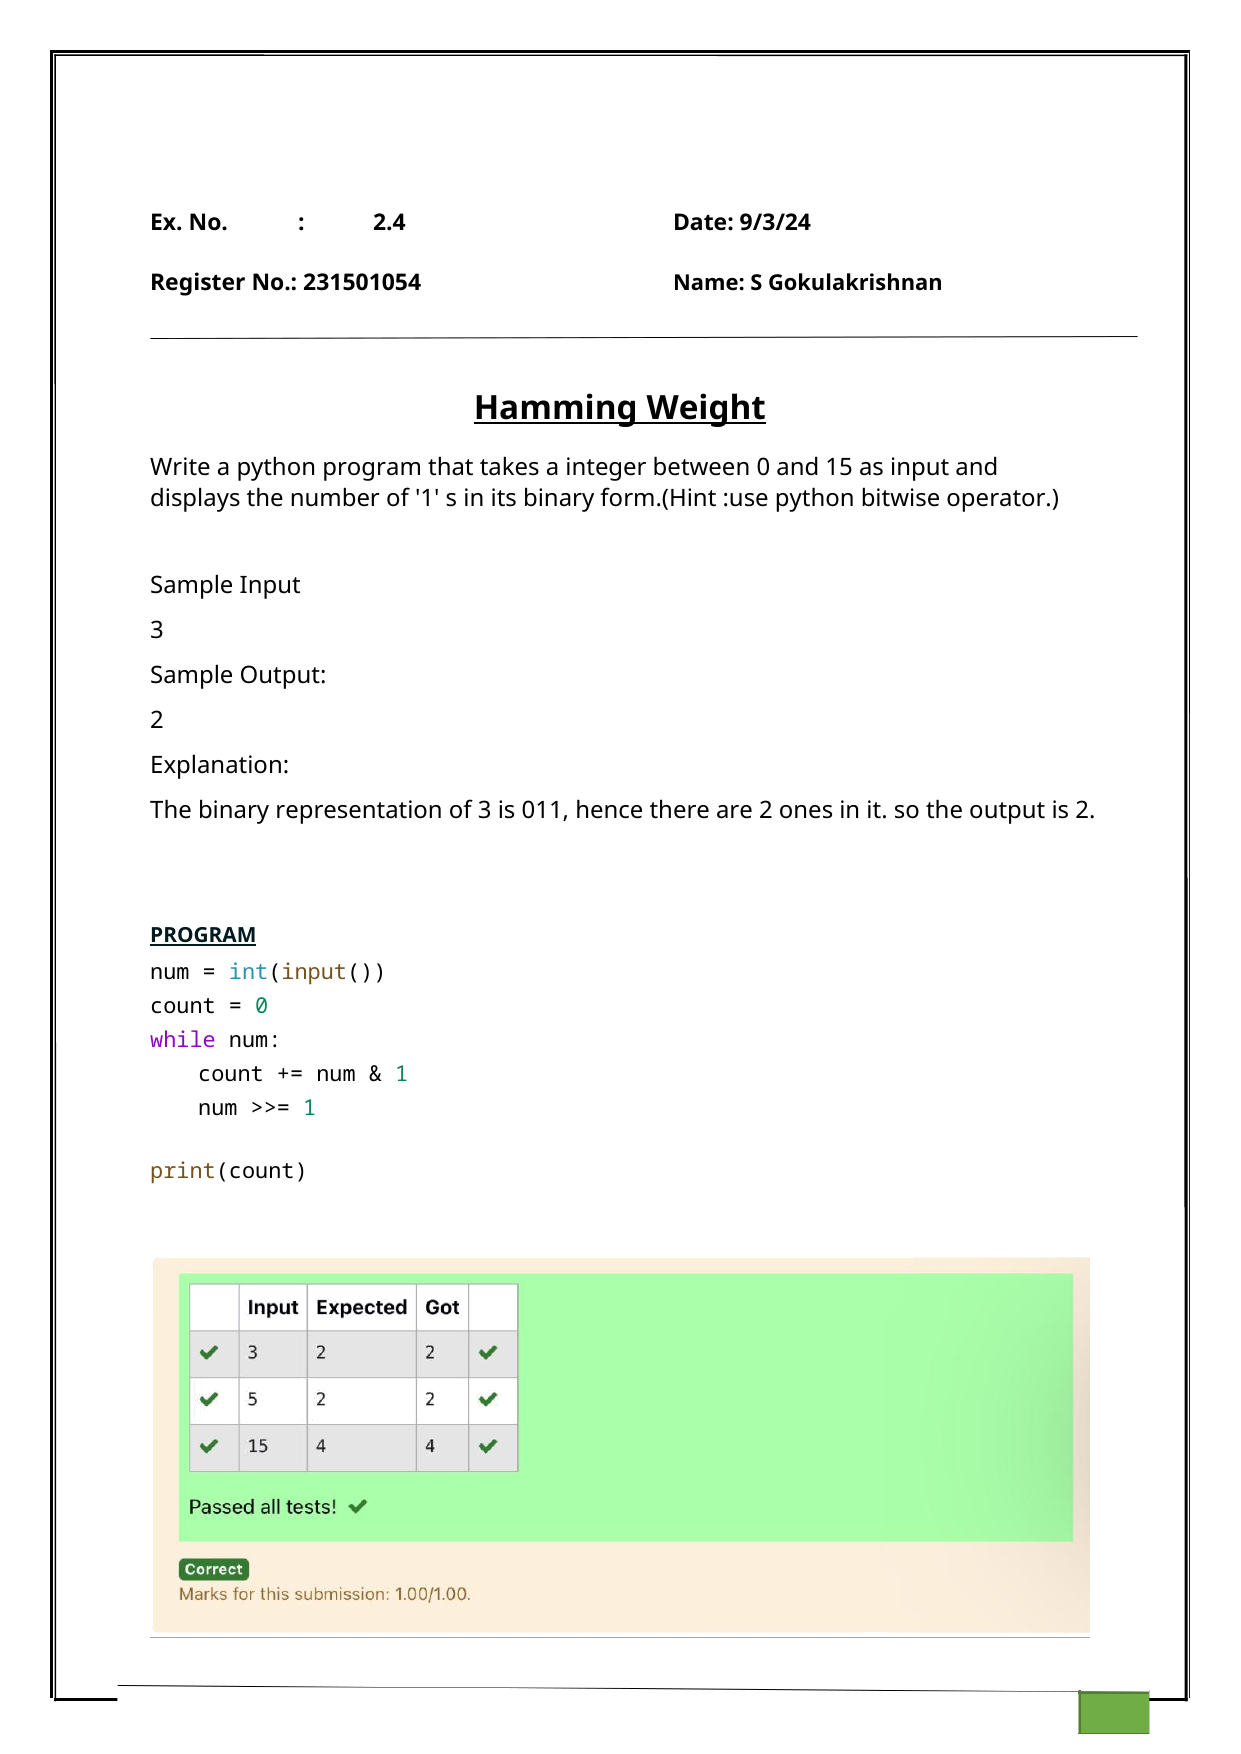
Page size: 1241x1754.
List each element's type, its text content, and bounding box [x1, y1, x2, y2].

text Write a python program that takes a integer between 0 and 15 as input and displays the number of '1' s in its binary form.(Hint :use python bitwise operator.) [150, 449, 1089, 514]
text count += num & 1 [198, 1058, 1125, 1088]
text PROGRAM [150, 920, 1125, 949]
text Hamming Weight [81, 384, 1158, 429]
text Ex. No. : 2.4 Date: 9/3/24 [150, 206, 1125, 237]
text count = 0 [150, 990, 1125, 1020]
picture [117, 1684, 1150, 1734]
text num >>= 1 [198, 1092, 1125, 1122]
text 2 [150, 703, 1125, 736]
text 3 [150, 613, 1125, 645]
text Register No.: 231501054 Name: S Gokulakrishnan [150, 266, 1125, 298]
text num = int(input()) [150, 956, 1125, 986]
picture [150, 1255, 1090, 1638]
text The binary representation of 3 is 011, hence there are 2 ones in it. so the output is 2. [150, 793, 1125, 826]
text Sample Input [150, 567, 1125, 600]
text while num: [150, 1024, 1125, 1054]
text print(count) [150, 1155, 1125, 1185]
text Explanation: [150, 748, 1125, 781]
text Sample Output: [150, 658, 1125, 691]
